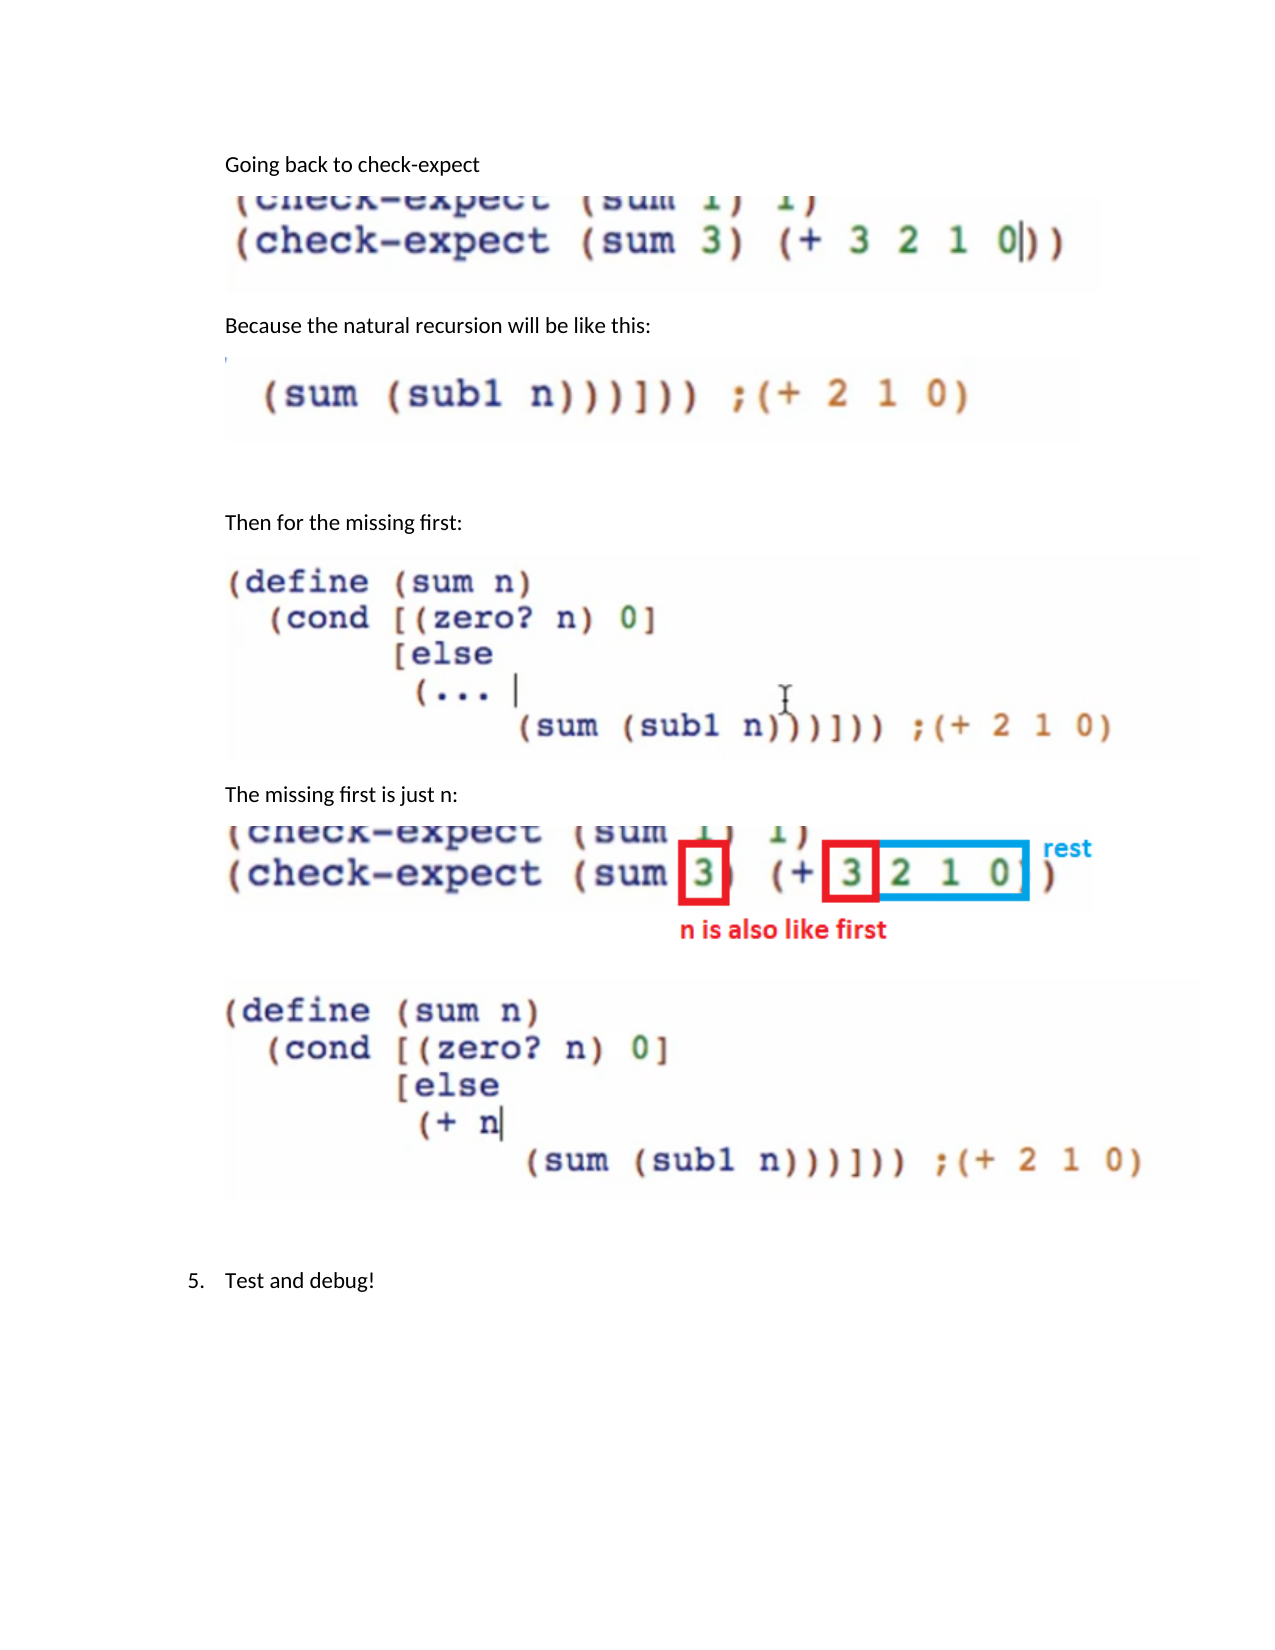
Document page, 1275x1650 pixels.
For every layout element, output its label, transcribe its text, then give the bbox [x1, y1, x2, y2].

text Then for the missing first: [225, 508, 1125, 536]
picture [225, 555, 1200, 761]
text Going back to check-expect [225, 150, 1125, 178]
text The missing first is just n: [225, 780, 1125, 808]
list Test and debug! [187, 1266, 1125, 1294]
picture [225, 826, 1127, 961]
text Because the natural recursion will be like this: [225, 311, 1125, 339]
picture [225, 196, 1102, 293]
picture [225, 357, 1080, 443]
picture [225, 979, 1200, 1201]
